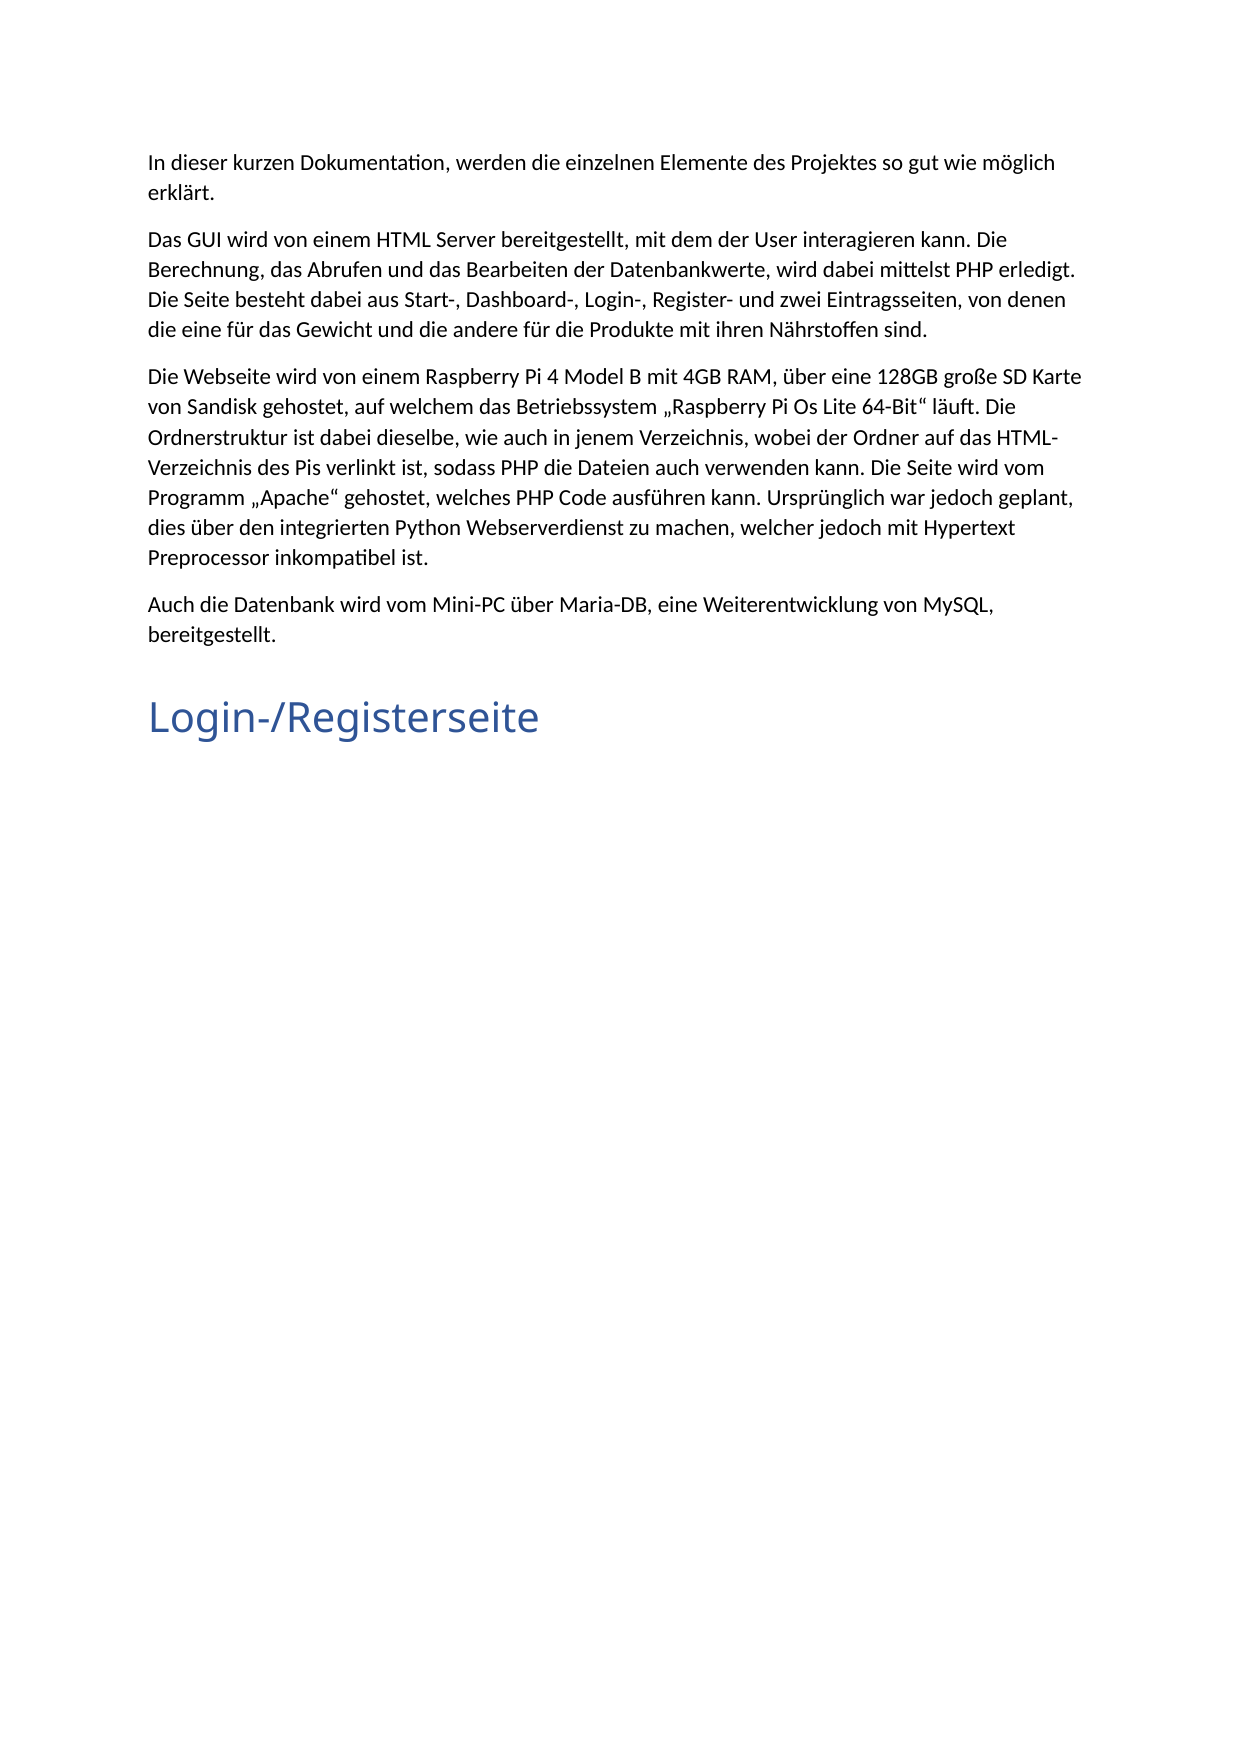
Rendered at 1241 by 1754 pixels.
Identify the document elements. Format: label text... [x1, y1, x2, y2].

subtitle Login-/Registerseite [148, 688, 1093, 745]
text Die Webseite wird von einem Raspberry Pi 4 Model B mit 4GB RAM, über eine 128GB große SD Karte von Sandisk gehostet, auf welchem das Betriebssystem „Raspberry Pi Os Lite 64-Bit“ läuft. Die Ordnerstruktur ist dabei dieselbe, wie auch in jenem Verzeichnis, wobei der Ordner auf das HTML-Verzeichnis des Pis verlinkt ist, sodass PHP die Dateien auch verwenden kann. Die Seite wird vom Programm „Apache“ gehostet, welches PHP Code ausführen kann. Ursprünglich war jedoch geplant, dies über den integrierten Python Webserverdienst zu machen, welcher jedoch mit Hypertext Preprocessor inkompatibel ist. [148, 362, 1093, 571]
text Auch die Datenbank wird vom Mini-PC über Maria-DB, eine Weiterentwicklung von MySQL, bereitgestellt. [148, 590, 1093, 648]
text Das GUI wird von einem HTML Server bereitgestellt, mit dem der User interagieren kann. Die Berechnung, das Abrufen und das Bearbeiten der Datenbankwerte, wird dabei mittelst PHP erledigt. Die Seite besteht dabei aus Start-, Dashboard-, Login-, Register- und zwei Eintragsseiten, von denen die eine für das Gewicht und die andere für die Produkte mit ihren Nährstoffen sind. [148, 225, 1093, 343]
text In dieser kurzen Dokumentation, werden die einzelnen Elemente des Projektes so gut wie möglich erklärt. [148, 148, 1093, 206]
